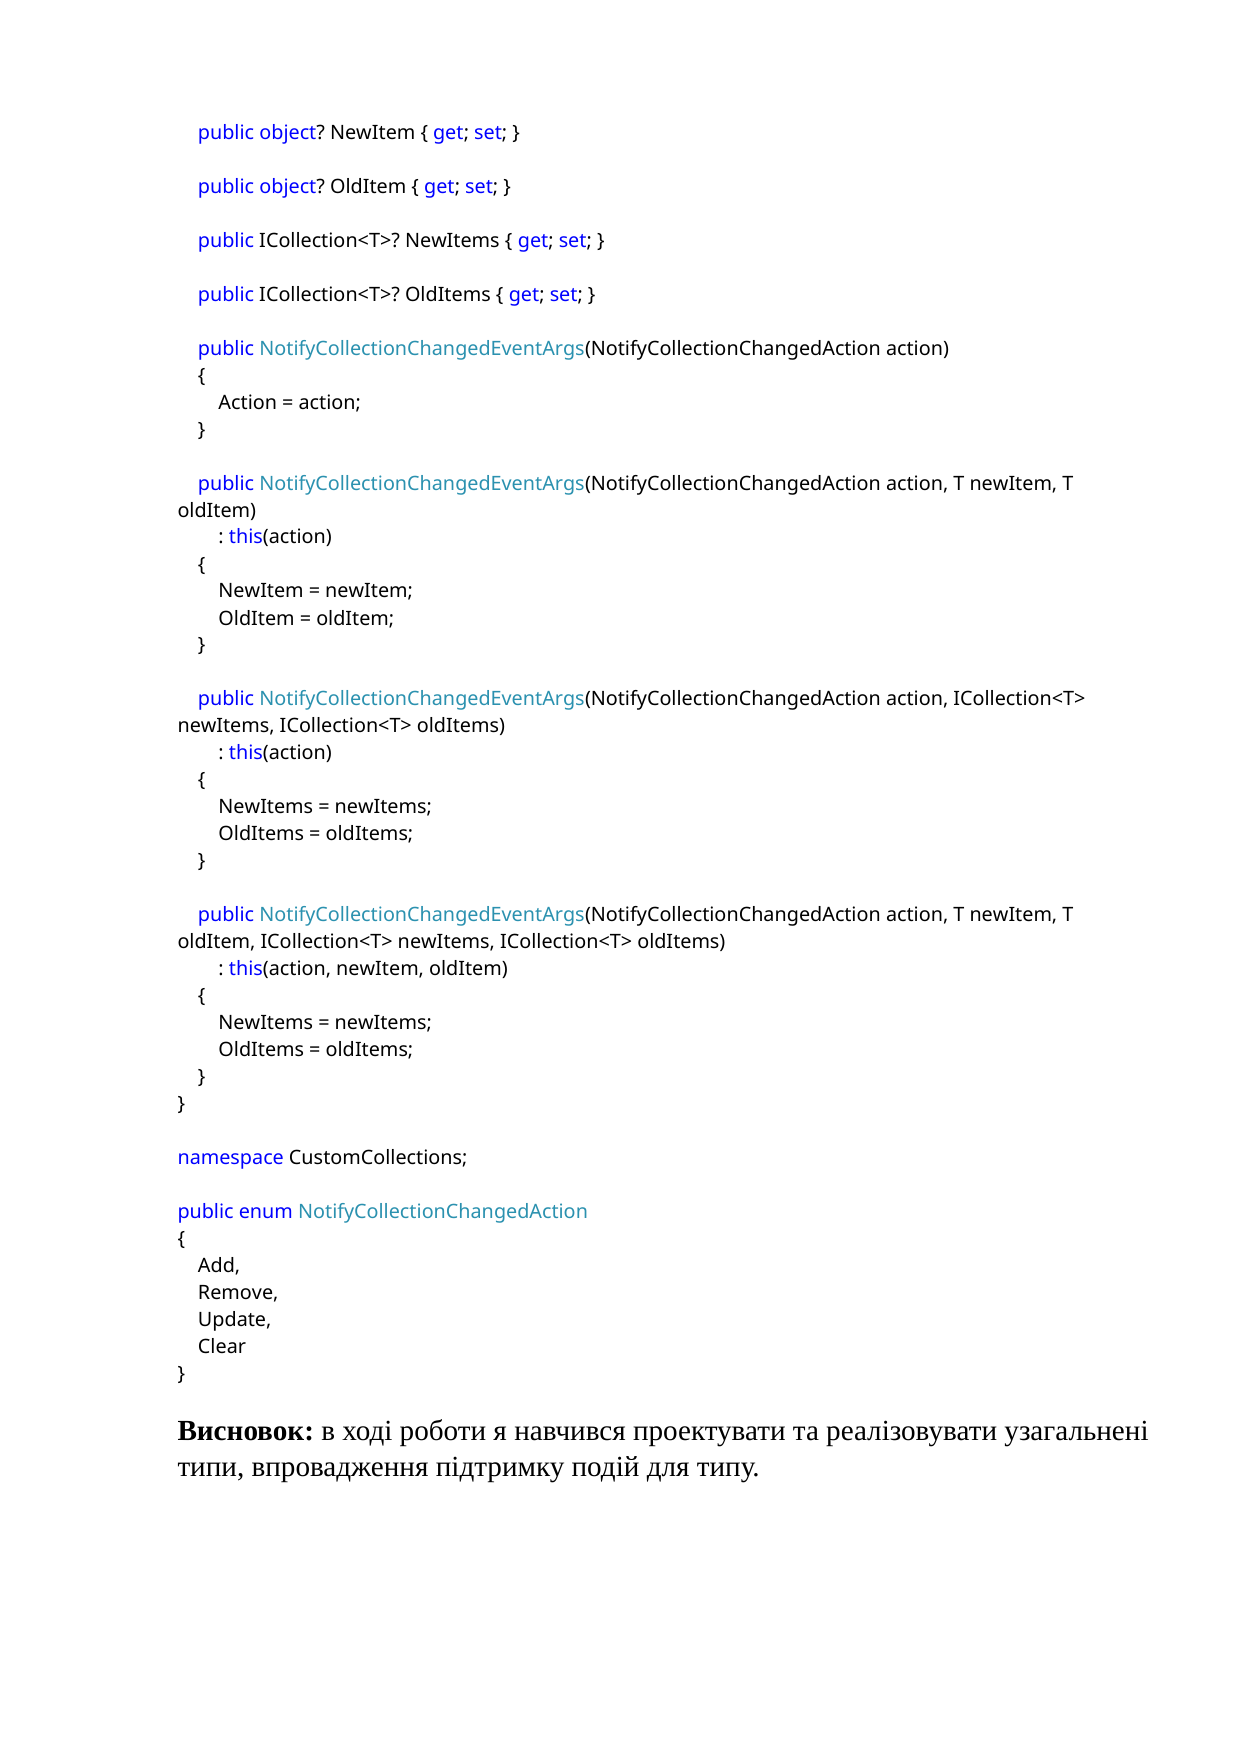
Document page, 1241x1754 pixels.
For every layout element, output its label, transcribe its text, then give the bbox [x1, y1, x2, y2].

text NewItems = newItems; [177, 793, 1152, 819]
text public ICollection<T>? NewItems { get; set; } [177, 226, 1152, 253]
text : this(action) [177, 523, 1152, 550]
text Update, [177, 1305, 1152, 1332]
text { [177, 981, 1152, 1008]
text namespace CustomCollections; [177, 1143, 1152, 1170]
text } [177, 847, 1152, 873]
text Action = action; [177, 388, 1152, 415]
text OldItems = oldItems; [177, 819, 1152, 847]
text { [177, 1224, 1152, 1251]
text OldItem = oldItem; [177, 604, 1152, 631]
text public enum NotifyCollectionChangedAction [177, 1197, 1152, 1224]
text public NotifyCollectionChangedEventArgs(NotifyCollectionChangedAction action) [177, 334, 1152, 361]
text : this(action) [177, 739, 1152, 766]
text { [177, 361, 1152, 388]
text public NotifyCollectionChangedEventArgs(NotifyCollectionChangedAction action, T newItem, T oldItem, ICollection<T> newItems, ICollection<T> oldItems) [177, 901, 1152, 954]
text } [177, 1062, 1152, 1089]
text } [177, 631, 1152, 658]
text : this(action, newItem, oldItem) [177, 954, 1152, 981]
text Висновок: в ході роботи я навчився проектувати та реалізовувати узагальнені типи, впровадження підтримку подій для типу. [177, 1413, 1152, 1483]
text { [177, 766, 1152, 793]
text } [177, 1359, 1152, 1386]
text { [177, 550, 1152, 577]
text NewItem = newItem; [177, 577, 1152, 604]
text } [177, 1089, 1152, 1116]
text Add, [177, 1251, 1152, 1278]
text public object? NewItem { get; set; } [177, 118, 1152, 145]
text public NotifyCollectionChangedEventArgs(NotifyCollectionChangedAction action, T newItem, T oldItem) [177, 469, 1152, 523]
text public NotifyCollectionChangedEventArgs(NotifyCollectionChangedAction action, ICollection<T> newItems, ICollection<T> oldItems) [177, 685, 1152, 739]
text public object? OldItem { get; set; } [177, 172, 1152, 199]
text Remove, [177, 1278, 1152, 1305]
text } [177, 415, 1152, 442]
text NewItems = newItems; [177, 1008, 1152, 1035]
text public ICollection<T>? OldItems { get; set; } [177, 280, 1152, 307]
text Clear [177, 1332, 1152, 1359]
text OldItems = oldItems; [177, 1035, 1152, 1062]
